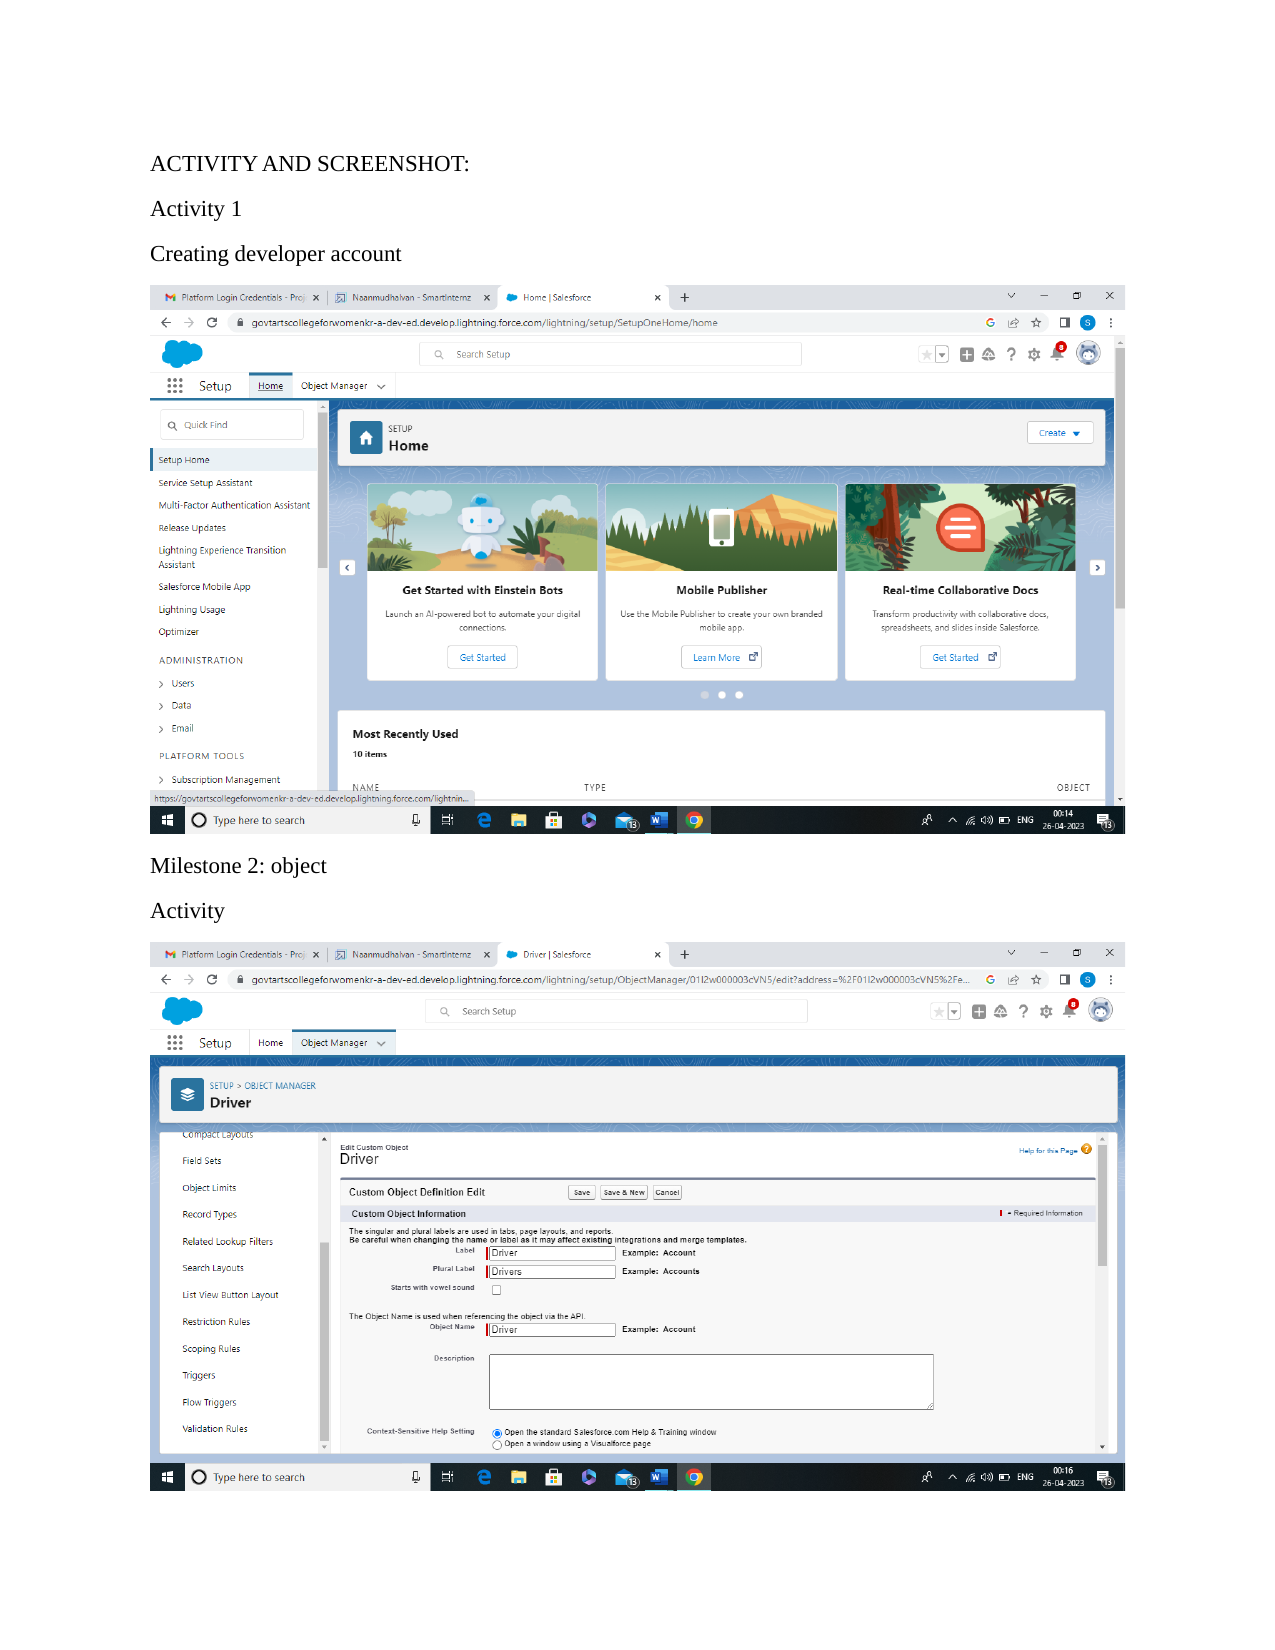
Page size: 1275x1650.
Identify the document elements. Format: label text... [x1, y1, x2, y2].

picture [150, 285, 1125, 834]
text Activity 1 [150, 195, 1125, 221]
picture [150, 942, 1125, 1491]
text ACTIVITY AND SCREENSHOT: [150, 150, 1125, 176]
text Milestone 2: object [150, 852, 1125, 879]
text Creating developer account [150, 240, 1125, 267]
text Activity [150, 897, 1125, 924]
